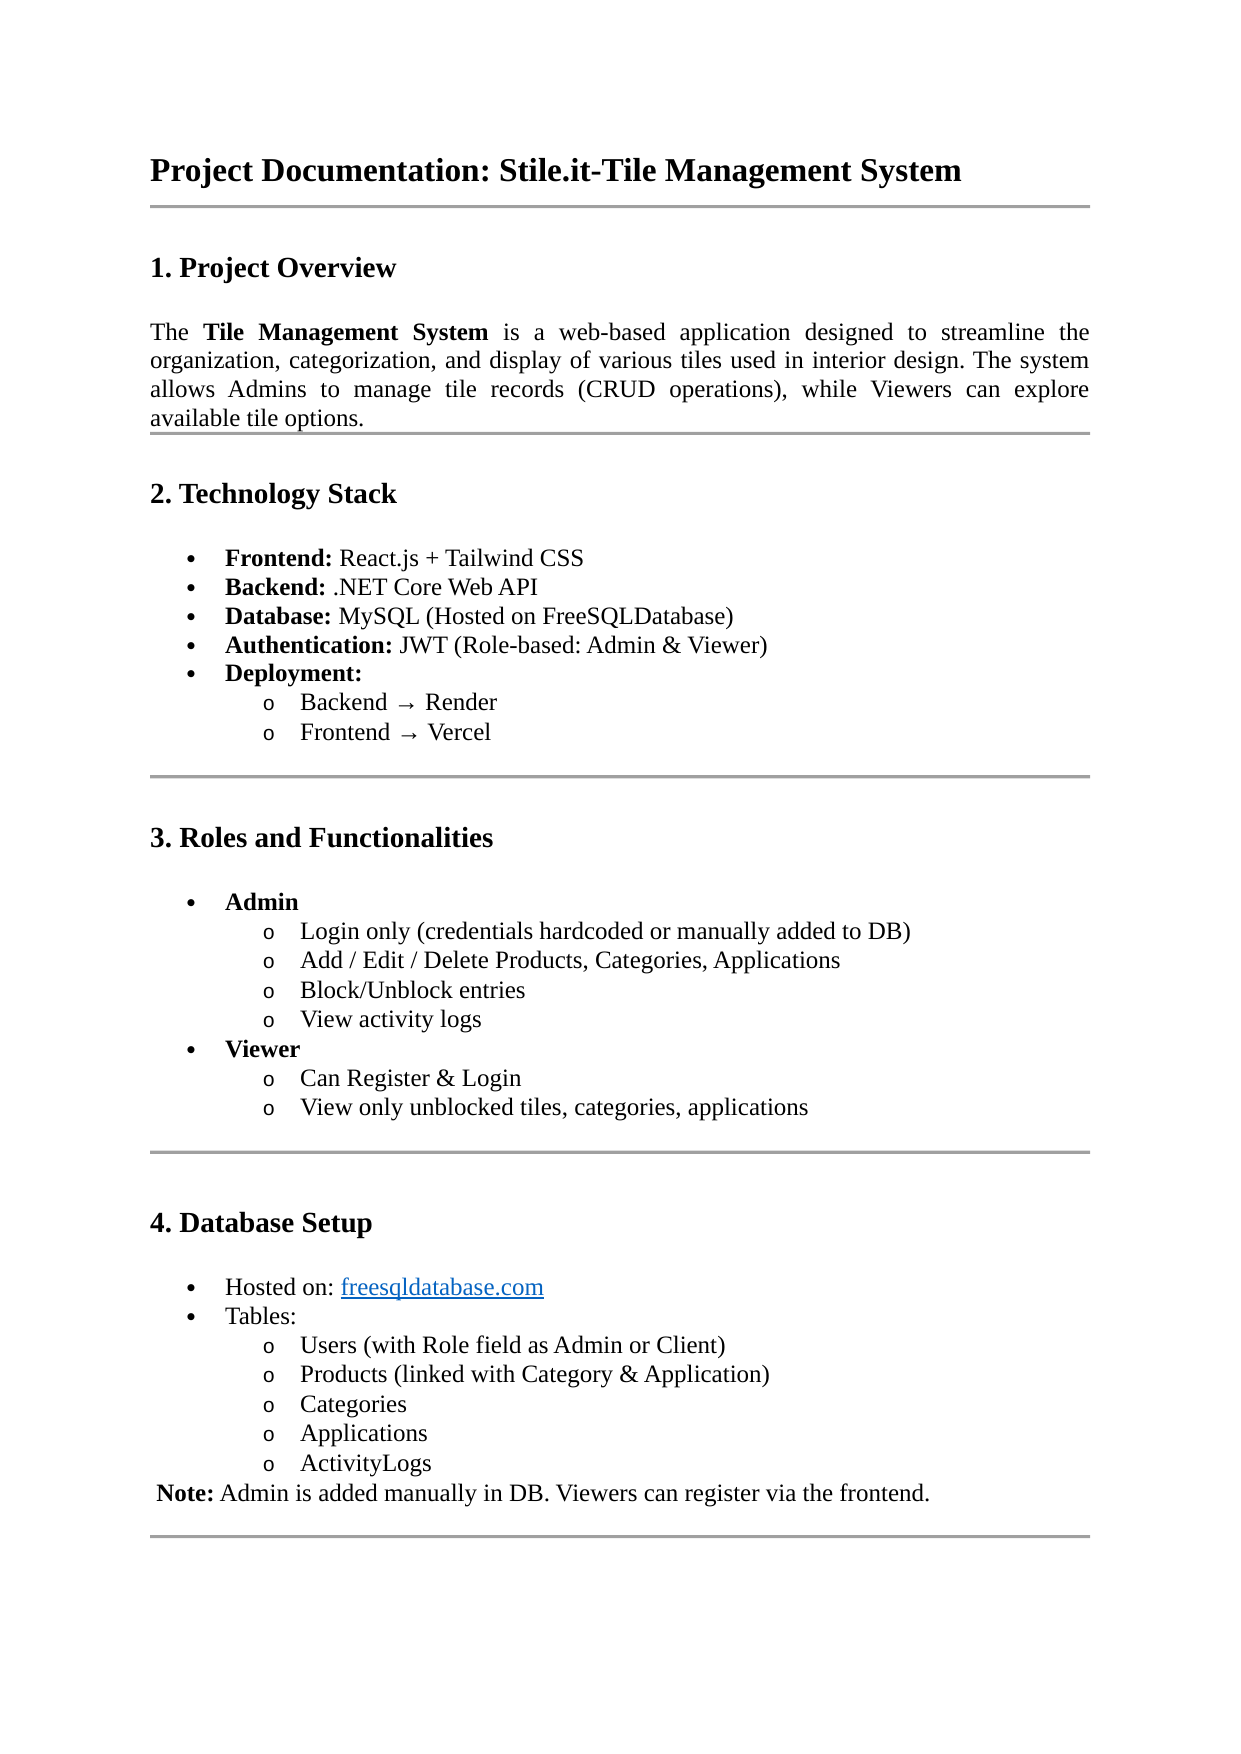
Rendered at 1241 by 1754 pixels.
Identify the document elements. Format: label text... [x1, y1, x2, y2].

list Can Register & Login [262, 1063, 1090, 1092]
text 1. Project Overview [150, 250, 1090, 283]
list ActivityLogs [262, 1448, 1090, 1478]
list Products (linked with Category & Application) [262, 1359, 1090, 1389]
list Admin [187, 887, 1090, 916]
text 4. Database Setup [150, 1205, 1090, 1239]
list Categories [262, 1389, 1090, 1418]
list Login only (credentials hardcoded or manually added to DB) [262, 916, 1090, 945]
list Frontend → Vercel [262, 717, 1090, 746]
list View only unblocked tiles, categories, applications [262, 1092, 1090, 1122]
text 3. Roles and Functionalities [150, 820, 1090, 853]
list Deployment: [187, 658, 1090, 687]
list Add / Edit / Delete Products, Categories, Applications [262, 945, 1090, 975]
list Database: MySQL (Hosted on FreeSQLDatabase) [187, 601, 1090, 630]
list Block/Unblock entries [262, 975, 1090, 1004]
list Backend → Render [262, 687, 1090, 717]
list Frontend: React.js + Tailwind CSS [187, 543, 1090, 572]
list Hosted on: freesqldatabase.com [187, 1272, 1090, 1301]
list Applications [262, 1418, 1090, 1448]
list Users (with Role field as Admin or Client) [262, 1330, 1090, 1359]
list Backend: .NET Core Web API [187, 572, 1090, 601]
list Tables: [187, 1301, 1090, 1330]
list View activity logs [262, 1004, 1090, 1034]
list Authentication: JWT (Role-based: Admin & Viewer) [187, 630, 1090, 658]
text The Tile Management System is a web-based application designed to streamline the organization, categorization, and display of various tiles used in interior design. The system allows Admins to manage tile records (CRUD operations), while Viewers can explore available tile options. [150, 317, 1090, 431]
list Viewer [187, 1034, 1090, 1063]
text Note: Admin is added manually in DB. Viewers can register via the frontend. [150, 1478, 1090, 1506]
text 2. Technology Stack [150, 476, 1090, 510]
text Project Documentation: Stile.it-Tile Management System [150, 150, 1090, 188]
